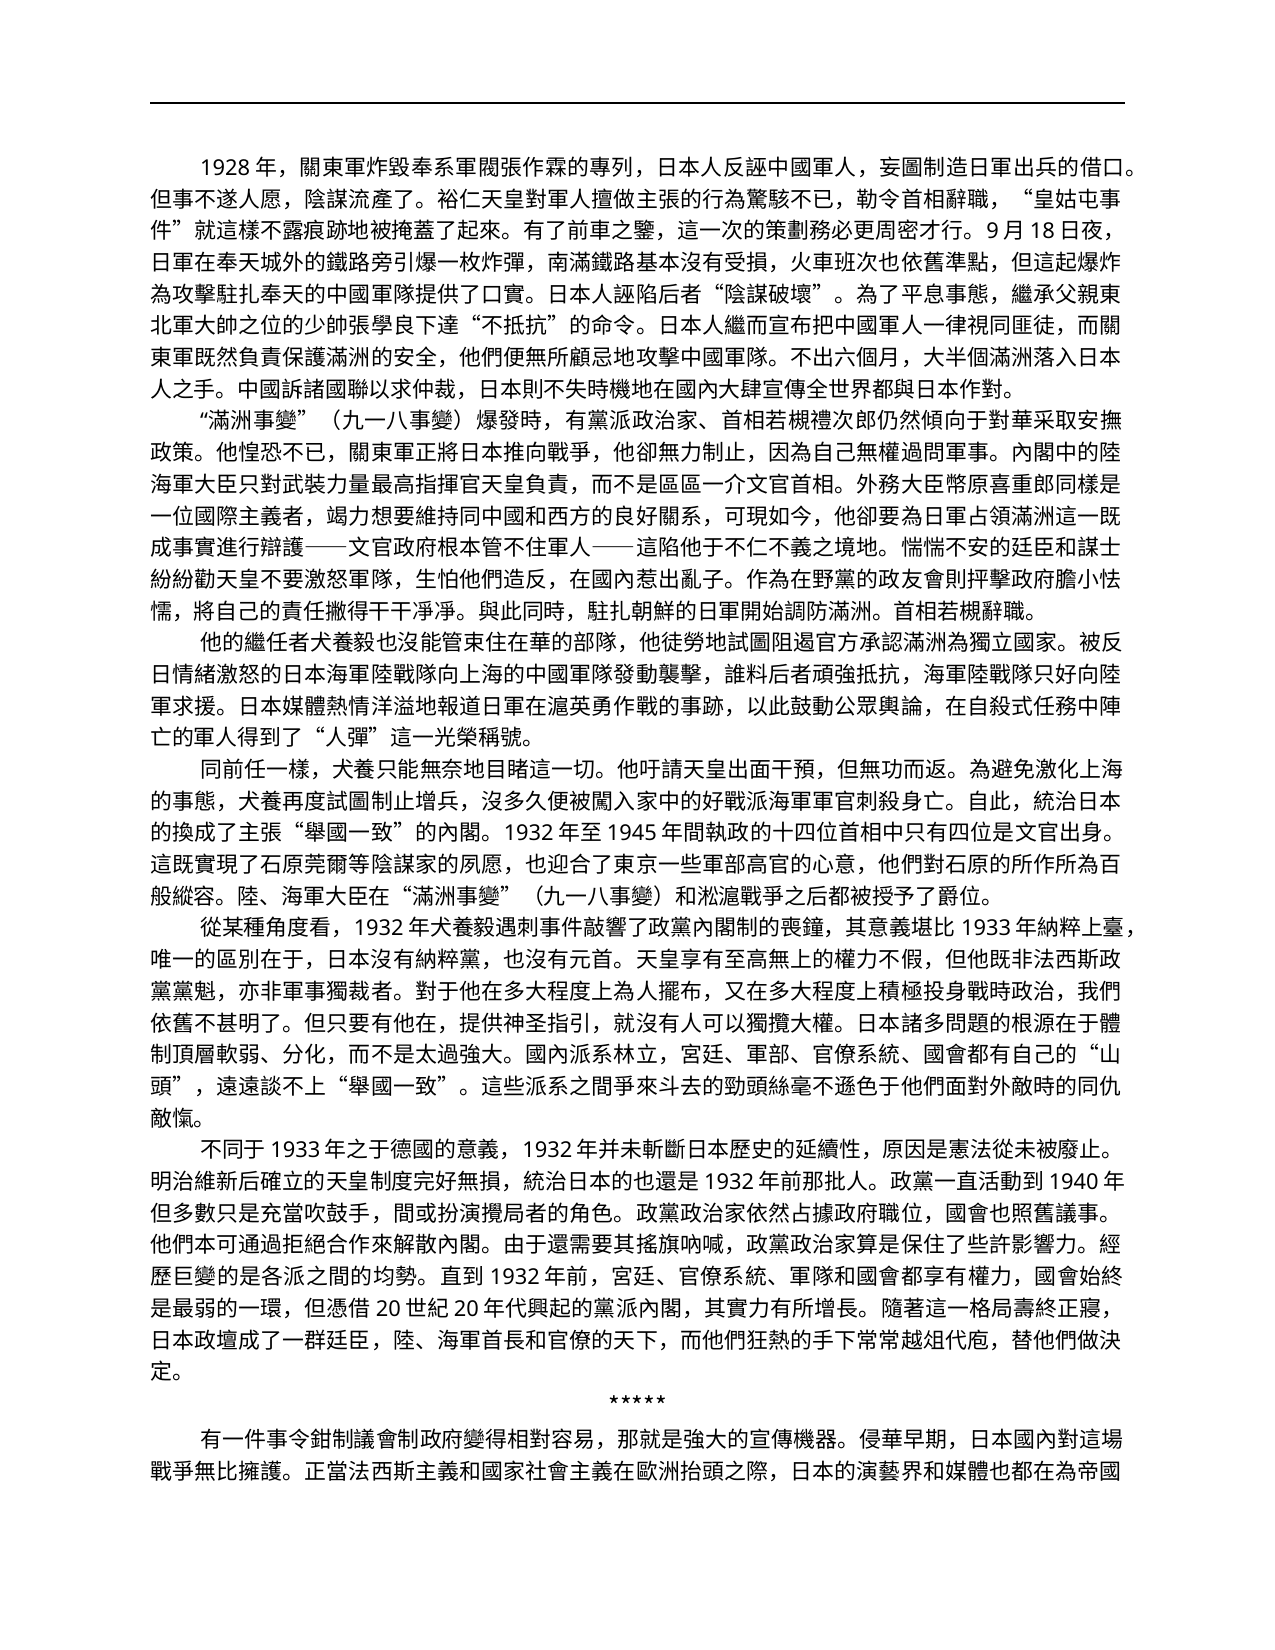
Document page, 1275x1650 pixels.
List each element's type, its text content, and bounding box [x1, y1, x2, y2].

text ***** [150, 1386, 1125, 1422]
text 不同于1933年之于德國的意義，1932年并未斬斷日本歷史的延續性，原因是憲法從未被廢止。明治維新后確立的天皇制度完好無損，統治日本的也還是1932年前那批人。政黨一直活動到1940年，但多數只是充當吹鼓手，間或扮演攪局者的角色。政黨政治家依然占據政府職位，國會也照舊議事。他們本可通過拒絕合作來解散內閣。由于還需要其搖旗吶喊，政黨政治家算是保住了些許影響力。經歷巨變的是各派之間的均勢。直到1932年前，宮廷、官僚系統、軍隊和國會都享有權力，國會始終是最弱的一環，但憑借20世紀20年代興起的黨派內閣，其實力有所增長。隨著這一格局壽終正寢，日本政壇成了一群廷臣，陸、海軍首長和官僚的天下，而他們狂熱的手下常常越俎代庖，替他們做決定。 [150, 1132, 1125, 1386]
text 1928年，關東軍炸毀奉系軍閥張作霖的專列，日本人反誣中國軍人，妄圖制造日軍出兵的借口。但事不遂人愿，陰謀流產了。裕仁天皇對軍人擅做主張的行為驚駭不已，勒令首相辭職，“皇姑屯事件”就這樣不露痕跡地被掩蓋了起來。有了前車之鑒，這一次的策劃務必更周密才行。9月18日夜，日軍在奉天城外的鐵路旁引爆一枚炸彈，南滿鐵路基本沒有受損，火車班次也依舊準點，但這起爆炸為攻擊駐扎奉天的中國軍隊提供了口實。日本人誣陷后者“陰謀破壞”。為了平息事態，繼承父親東北軍大帥之位的少帥張學良下達“不抵抗”的命令。日本人繼而宣布把中國軍人一律視同匪徒，而關東軍既然負責保護滿洲的安全，他們便無所顧忌地攻擊中國軍隊。不出六個月，大半個滿洲落入日本人之手。中國訴諸國聯以求仲裁，日本則不失時機地在國內大肆宣傳全世界都與日本作對。 [150, 150, 1125, 403]
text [150, 1422, 1125, 1486]
text 從某種角度看，1932年犬養毅遇刺事件敲響了政黨內閣制的喪鐘，其意義堪比1933年納粹上臺，唯一的區別在于，日本沒有納粹黨，也沒有元首。天皇享有至高無上的權力不假，但他既非法西斯政黨黨魁，亦非軍事獨裁者。對于他在多大程度上為人擺布，又在多大程度上積極投身戰時政治，我們依舊不甚明了。但只要有他在，提供神圣指引，就沒有人可以獨攬大權。日本諸多問題的根源在于體制頂層軟弱、分化，而不是太過強大。國內派系林立，宮廷、軍部、官僚系統、國會都有自己的“山頭”，遠遠談不上“舉國一致”。這些派系之間爭來斗去的勁頭絲毫不遜色于他們面對外敵時的同仇敵愾。 [150, 910, 1125, 1132]
text “滿洲事變”（九一八事變）爆發時，有黨派政治家、首相若槻禮次郎仍然傾向于對華采取安撫政策。他惶恐不已，關東軍正將日本推向戰爭，他卻無力制止，因為自己無權過問軍事。內閣中的陸、海軍大臣只對武裝力量最高指揮官天皇負責，而不是區區一介文官首相。外務大臣幣原喜重郎同樣是一位國際主義者，竭力想要維持同中國和西方的良好關系，可現如今，他卻要為日軍占領滿洲這一既成事實進行辯護——文官政府根本管不住軍人——這陷他于不仁不義之境地。惴惴不安的廷臣和謀士紛紛勸天皇不要激怒軍隊，生怕他們造反，在國內惹出亂子。作為在野黨的政友會則抨擊政府膽小怯懦，將自己的責任撇得干干凈凈。與此同時，駐扎朝鮮的日軍開始調防滿洲。首相若槻辭職。 [150, 403, 1125, 625]
text 他的繼任者犬養毅也沒能管束住在華的部隊，他徒勞地試圖阻遏官方承認滿洲為獨立國家。被反日情緒激怒的日本海軍陸戰隊向上海的中國軍隊發動襲擊，誰料后者頑強抵抗，海軍陸戰隊只好向陸軍求援。日本媒體熱情洋溢地報道日軍在滬英勇作戰的事跡，以此鼓動公眾輿論，在自殺式任務中陣亡的軍人得到了“人彈”這一光榮稱號。 [150, 625, 1125, 752]
text 同前任一樣，犬養只能無奈地目睹這一切。他吁請天皇出面干預，但無功而返。為避免激化上海的事態，犬養再度試圖制止增兵，沒多久便被闖入家中的好戰派海軍軍官刺殺身亡。自此，統治日本的換成了主張“舉國一致”的內閣。1932年至1945年間執政的十四位首相中只有四位是文官出身。這既實現了石原莞爾等陰謀家的夙愿，也迎合了東京一些軍部高官的心意，他們對石原的所作所為百般縱容。陸、海軍大臣在“滿洲事變”（九一八事變）和淞滬戰爭之后都被授予了爵位。 [150, 752, 1125, 910]
